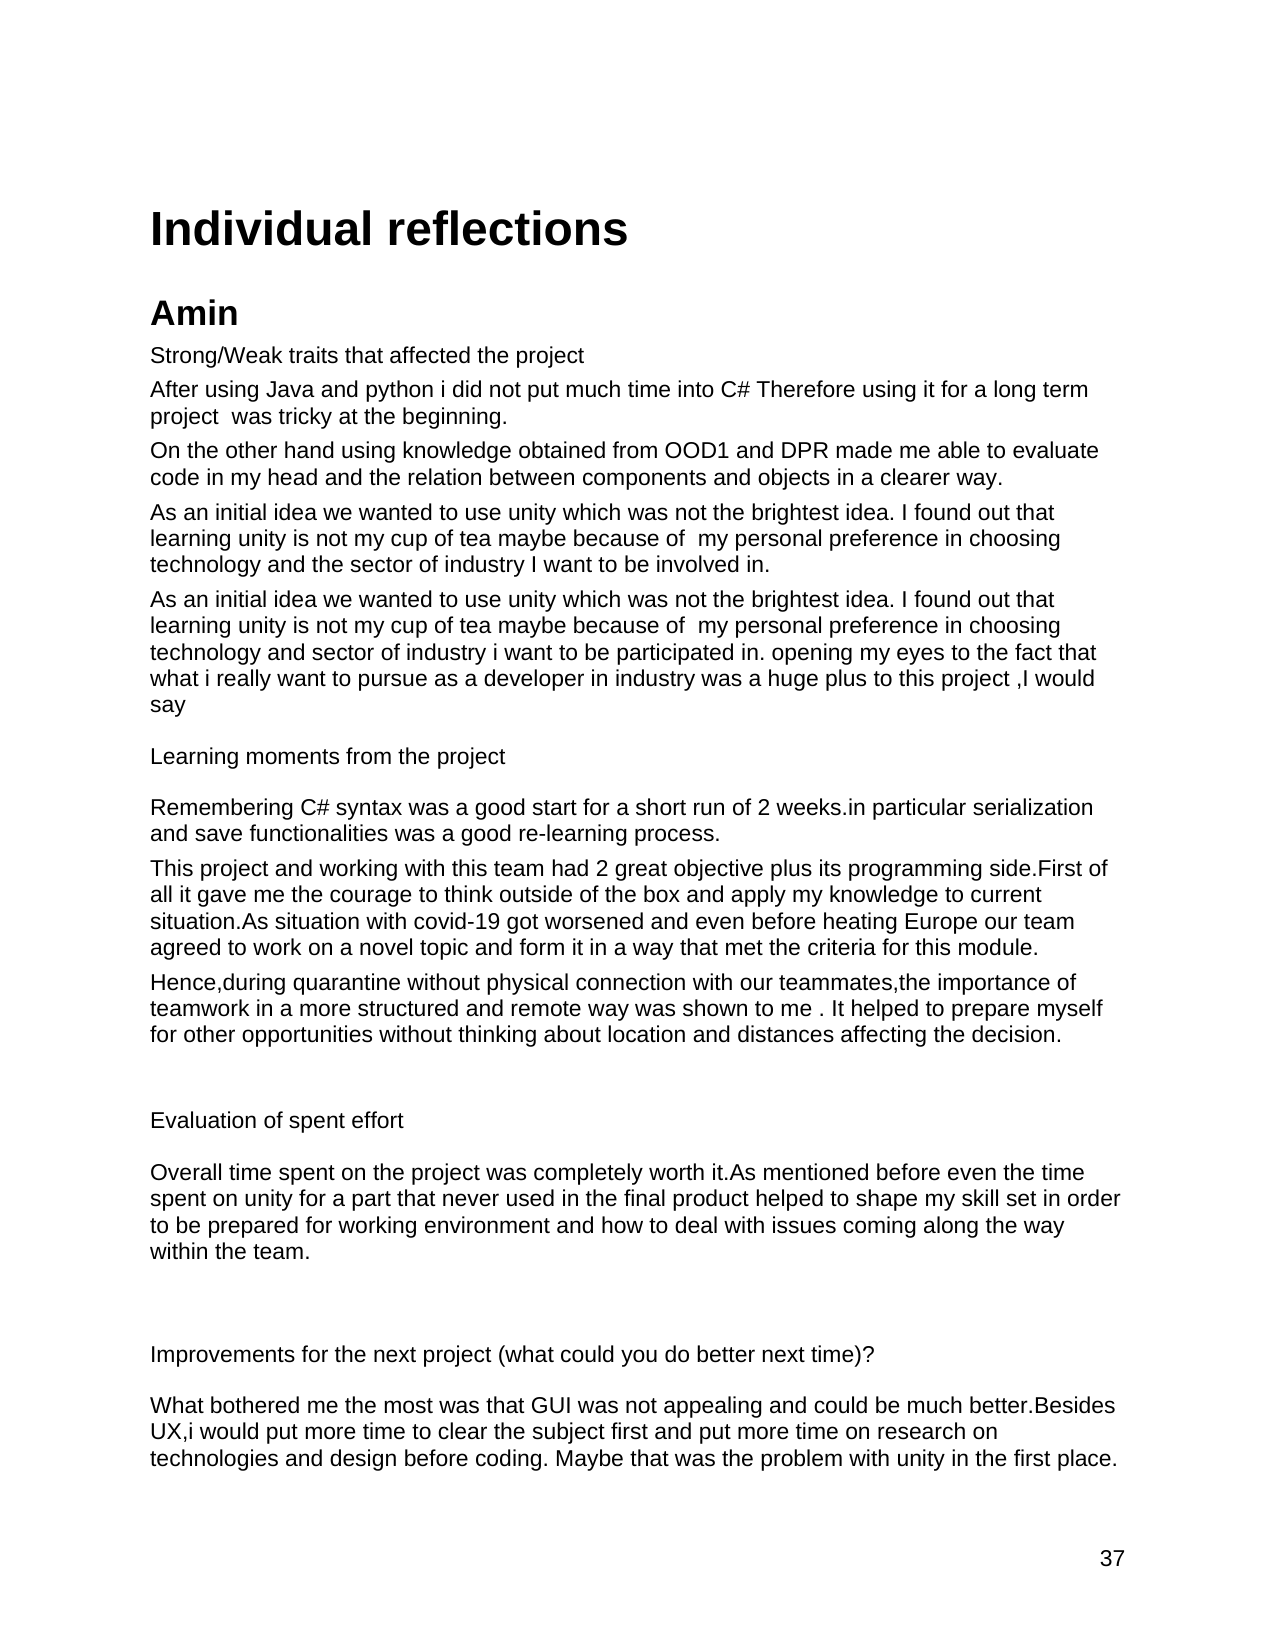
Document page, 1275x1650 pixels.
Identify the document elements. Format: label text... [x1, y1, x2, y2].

text Remembering C# syntax was a good start for a short run of 2 weeks.in particular serialization and save functionalities was a good re-learning process. [150, 794, 1125, 847]
text Evaluation of spent effort [150, 1107, 1125, 1134]
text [150, 1392, 1125, 1471]
text Improvements for the next project (what could you do better next time)? [150, 1341, 1125, 1367]
text Hence,during quarantine without physical connection with our teammates,the importance of teamwork in a more structured and remote way was shown to me . It helped to prepare myself for other opportunities without thinking about location and distances affecting the decision. [150, 969, 1125, 1048]
subtitle Individual reflections [150, 200, 1125, 255]
text Learning moments from the project [150, 743, 1125, 769]
text This project and working with this team had 2 great objective plus its programming side.First of all it gave me the courage to think outside of the box and apply my knowledge to current situation.As situation with covid-19 got worsened and even before heating Europe our team agreed to work on a novel topic and form it in a way that met the criteria for this module. [150, 855, 1125, 960]
subtitle Amin [150, 293, 1125, 333]
text After using Java and python i did not put much time into C# Therefore using it for a long term project was tricky at the beginning. [150, 376, 1125, 429]
text Overall time spent on the project was completely worth it.As mentioned before even the time spent on unity for a part that never used in the final product helped to shape my skill set in order to be prepared for working environment and how to deal with issues coming along the way within the team. [150, 1159, 1125, 1264]
text As an initial idea we wanted to use unity which was not the brightest idea. I found out that learning unity is not my cup of tea maybe because of my personal preference in choosing technology and sector of industry i want to be participated in. opening my eyes to the fact that what i really want to pursue as a developer in industry was a huge plus to this project ,I would say [150, 586, 1125, 718]
text As an initial idea we wanted to use unity which was not the brightest idea. I found out that learning unity is not my cup of tea maybe because of my personal preference in choosing technology and the sector of industry I want to be involved in. [150, 498, 1125, 577]
text Strong/Weak traits that affected the project [150, 342, 1125, 368]
text On the other hand using knowledge obtained from OOD1 and DPR made me able to evaluate code in my head and the relation between components and objects in a clearer way. [150, 437, 1125, 490]
